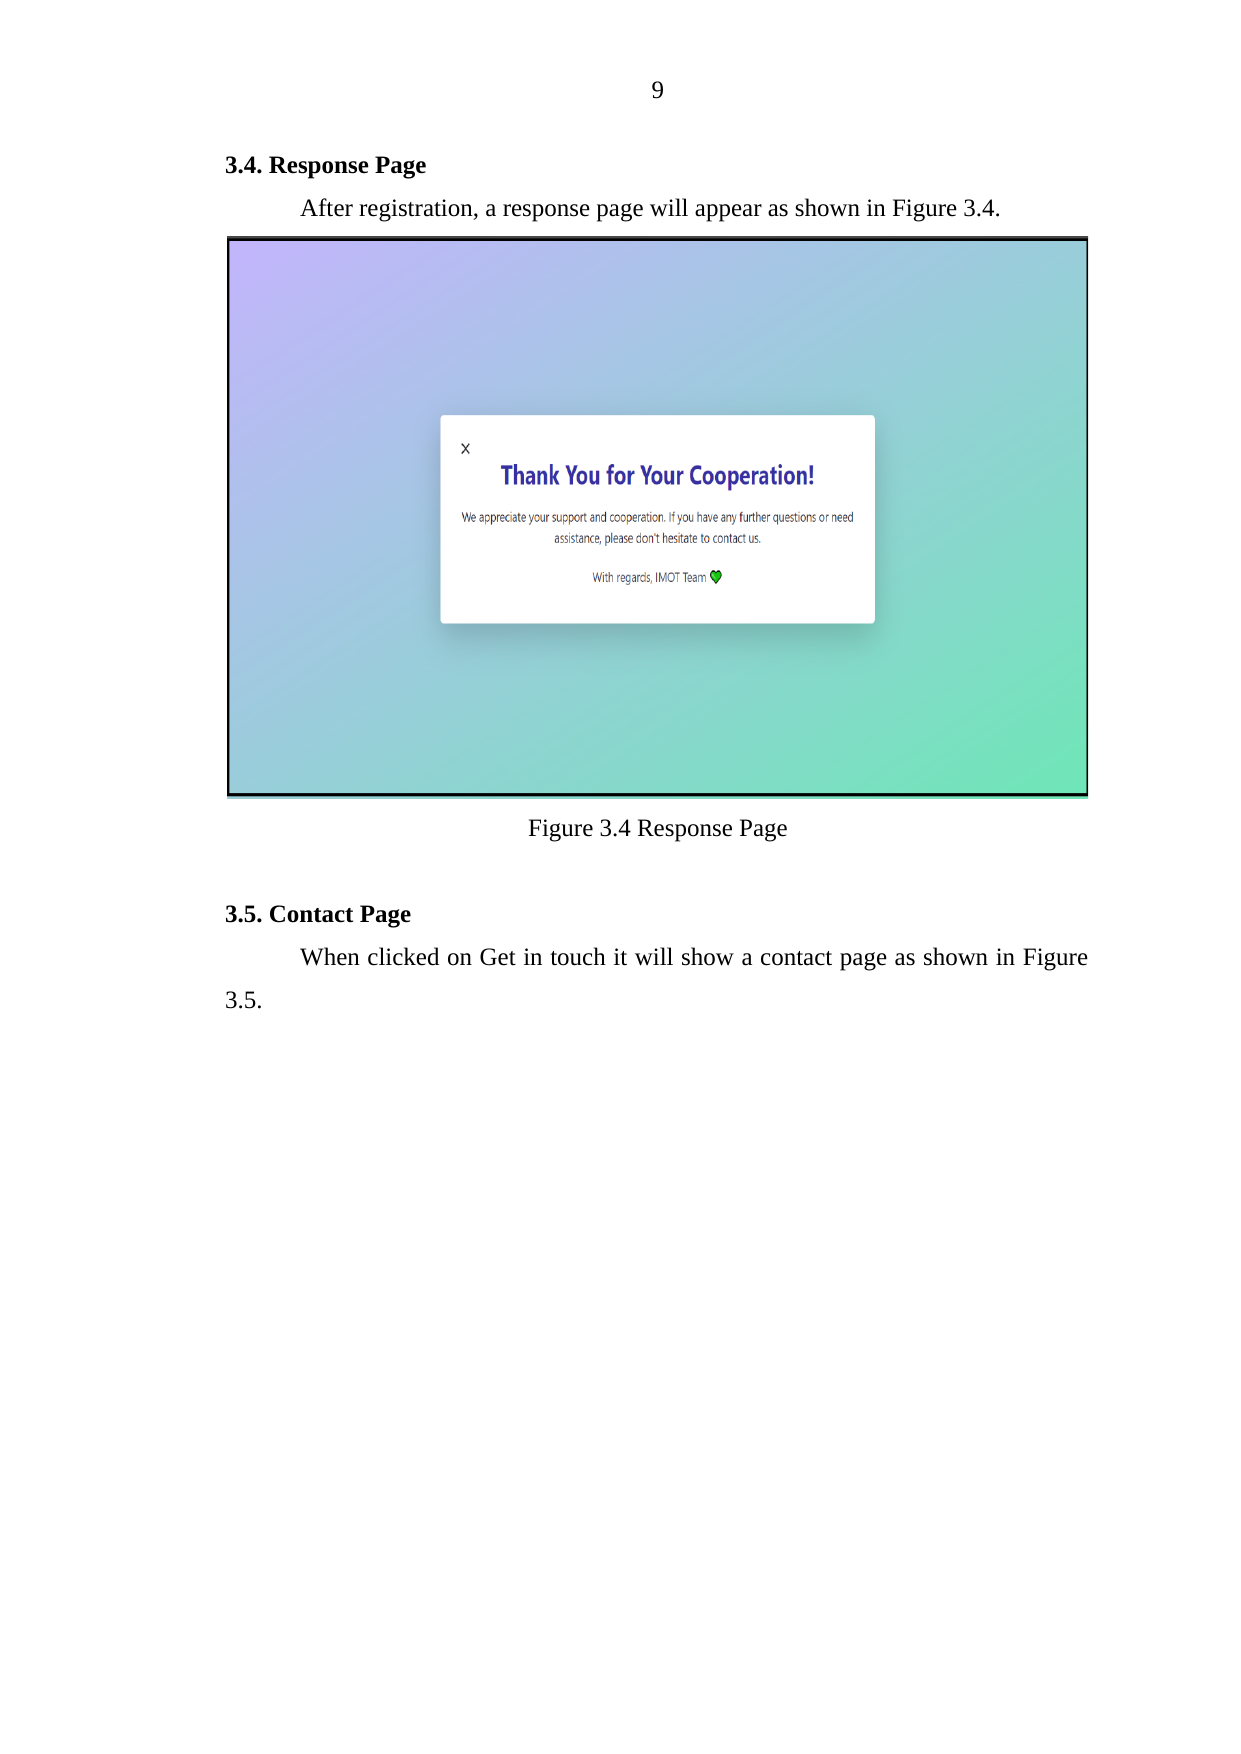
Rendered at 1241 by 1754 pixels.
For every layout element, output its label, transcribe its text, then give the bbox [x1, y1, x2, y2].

list 3.5. Contact Page [225, 899, 1090, 928]
list 3.4. Response Page [225, 150, 1090, 179]
text After registration, a response page will appear as shown in Figure 3.4. [225, 193, 1090, 222]
text When clicked on Get in touch it will show a contact page as shown in Figure 3.5. [225, 942, 1090, 1014]
picture [227, 236, 1089, 799]
